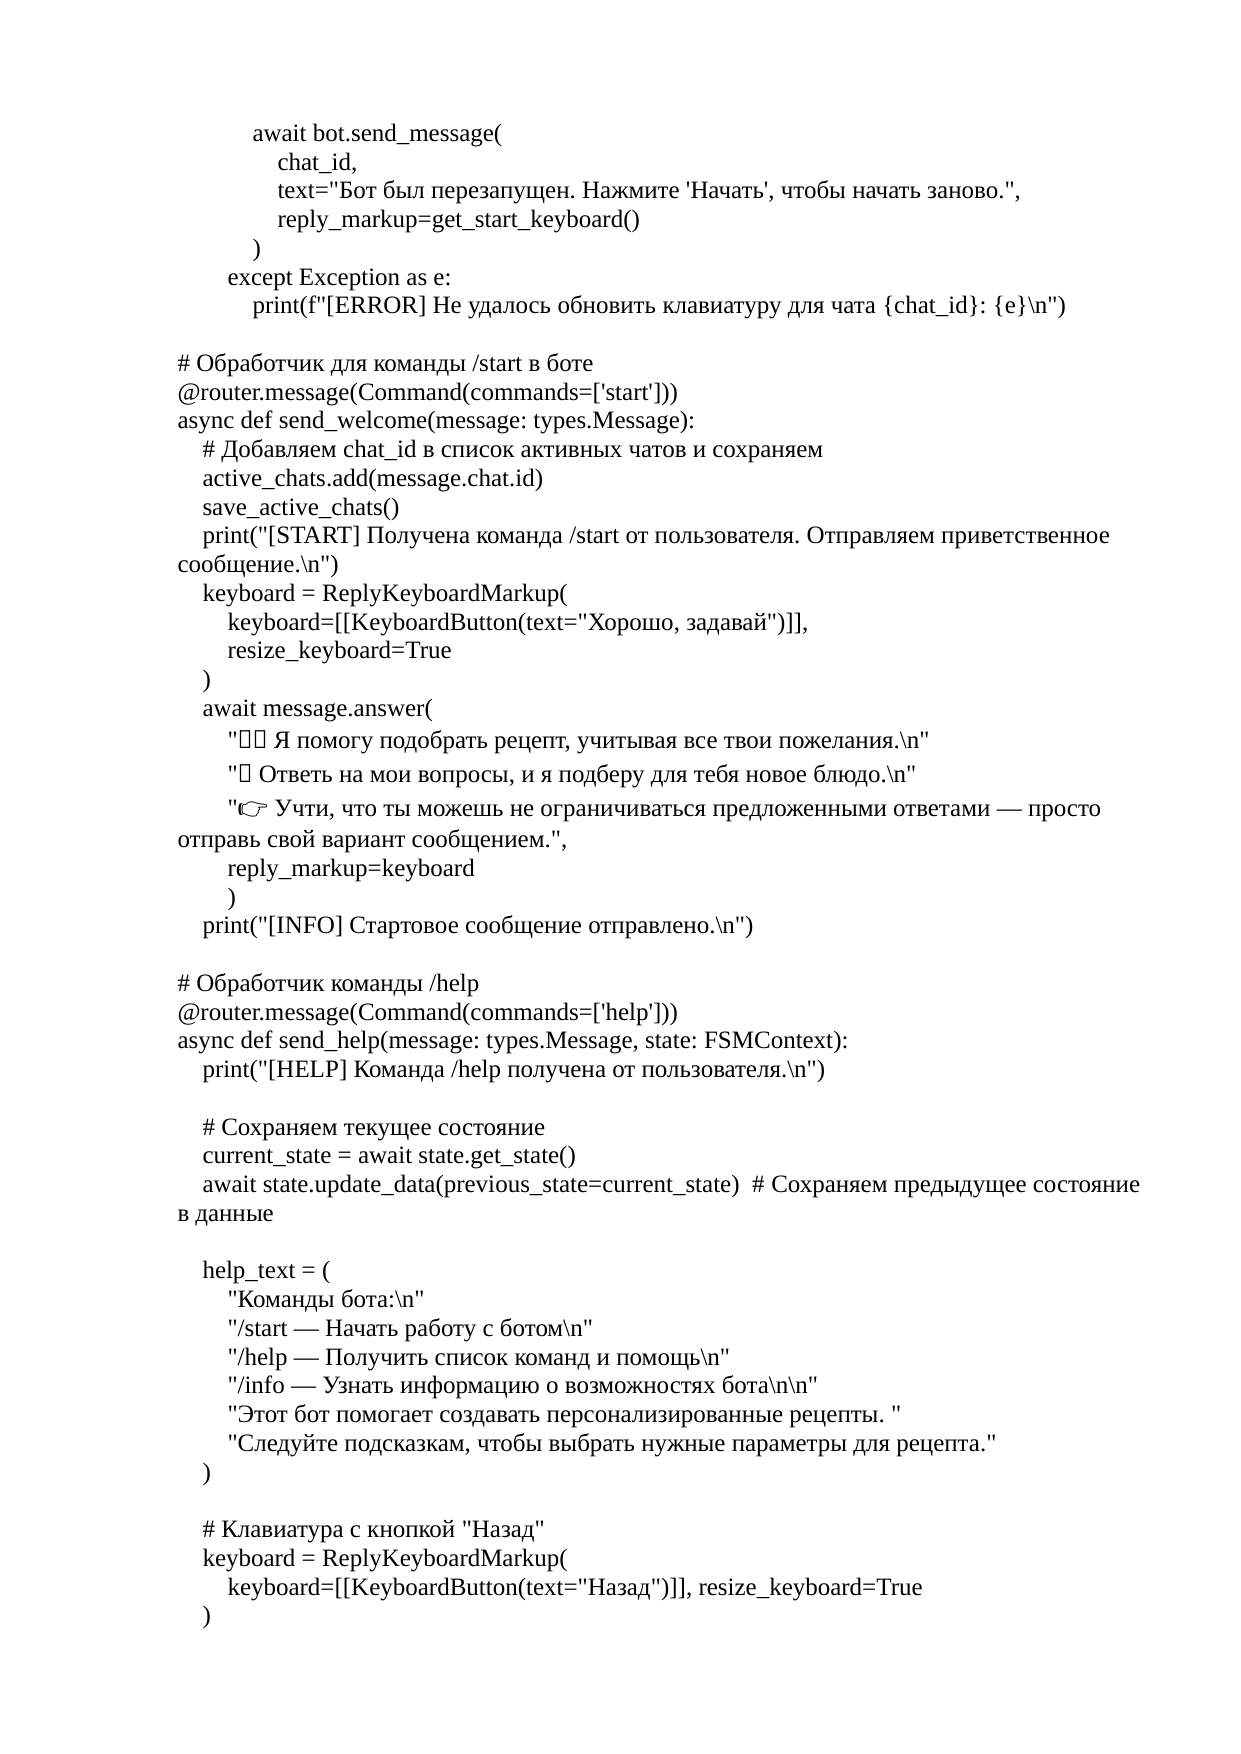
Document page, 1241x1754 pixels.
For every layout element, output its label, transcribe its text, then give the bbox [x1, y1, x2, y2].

text @router.message(Command(commands=['help'])) [177, 997, 1152, 1025]
text # Обработчик для команды /start в боте [177, 348, 1152, 377]
text keyboard=[[KeyboardButton(text="Хорошо, задавай")]], [177, 607, 1152, 636]
text "📝 Ответь на мои вопросы, и я подберу для тебя новое блюдо.\n" [177, 756, 1152, 790]
text "Следуйте подсказкам, чтобы выбрать нужные параметры для рецепта." [177, 1428, 1152, 1457]
text "/help — Получить список команд и помощь\n" [177, 1342, 1152, 1370]
text "/info — Узнать информацию о возможностях бота\n\n" [177, 1370, 1152, 1399]
text # Обработчик команды /help [177, 968, 1152, 997]
text "Этот бот помогает создавать персонализированные рецепты. " [177, 1399, 1152, 1428]
text resize_keyboard=True [177, 636, 1152, 664]
text keyboard = ReplyKeyboardMarkup( [177, 578, 1152, 607]
text await message.answer( [177, 693, 1152, 722]
text print("[HELP] Команда /help получена от пользователя.\n") [177, 1054, 1152, 1083]
text ) [177, 1600, 1152, 1629]
text chat_id, [177, 147, 1152, 176]
text async def send_help(message: types.Message, state: FSMContext): [177, 1025, 1152, 1054]
text @router.message(Command(commands=['start'])) [177, 377, 1152, 406]
text await bot.send_message( [177, 118, 1152, 147]
text ) [177, 233, 1152, 262]
text reply_markup=keyboard [177, 853, 1152, 882]
text except Exception as e: [177, 262, 1152, 291]
text current_state = await state.get_state() [177, 1140, 1152, 1169]
text ) [177, 1457, 1152, 1485]
text # Сохраняем текущее состояние [177, 1112, 1152, 1140]
text "Команды бота:\n" [177, 1284, 1152, 1313]
text "👉 Учти, что ты можешь не ограничиваться предложенными ответами — просто отправь свой вариант сообщением.", [177, 790, 1152, 853]
text active_chats.add(message.chat.id) [177, 463, 1152, 492]
text reply_markup=get_start_keyboard() [177, 204, 1152, 233]
text print("[START] Получена команда /start от пользователя. Отправляем приветственное сообщение.\n") [177, 521, 1152, 578]
text help_text = ( [177, 1255, 1152, 1284]
text save_active_chats() [177, 492, 1152, 521]
text text="Бот был перезапущен. Нажмите 'Начать', чтобы начать заново.", [177, 176, 1152, 204]
text # Клавиатура с кнопкой "Назад" [177, 1514, 1152, 1543]
text ) [177, 882, 1152, 910]
text ) [177, 664, 1152, 693]
text await state.update_data(previous_state=current_state) # Сохраняем предыдущее состояние в данные [177, 1169, 1152, 1227]
text print("[INFO] Стартовое сообщение отправлено.\n") [177, 910, 1152, 939]
text keyboard = ReplyKeyboardMarkup( [177, 1543, 1152, 1572]
text keyboard=[[KeyboardButton(text="Назад")]], resize_keyboard=True [177, 1572, 1152, 1600]
text # Добавляем chat_id в список активных чатов и сохраняем [177, 434, 1152, 463]
text "/start — Начать работу с ботом\n" [177, 1313, 1152, 1342]
text print(f"[ERROR] Не удалось обновить клавиатуру для чата {chat_id}: {e}\n") [177, 291, 1152, 319]
text async def send_welcome(message: types.Message): [177, 406, 1152, 434]
text "👨‍🍳 Я помогу подобрать рецепт, учитывая все твои пожелания.\n" [177, 722, 1152, 756]
